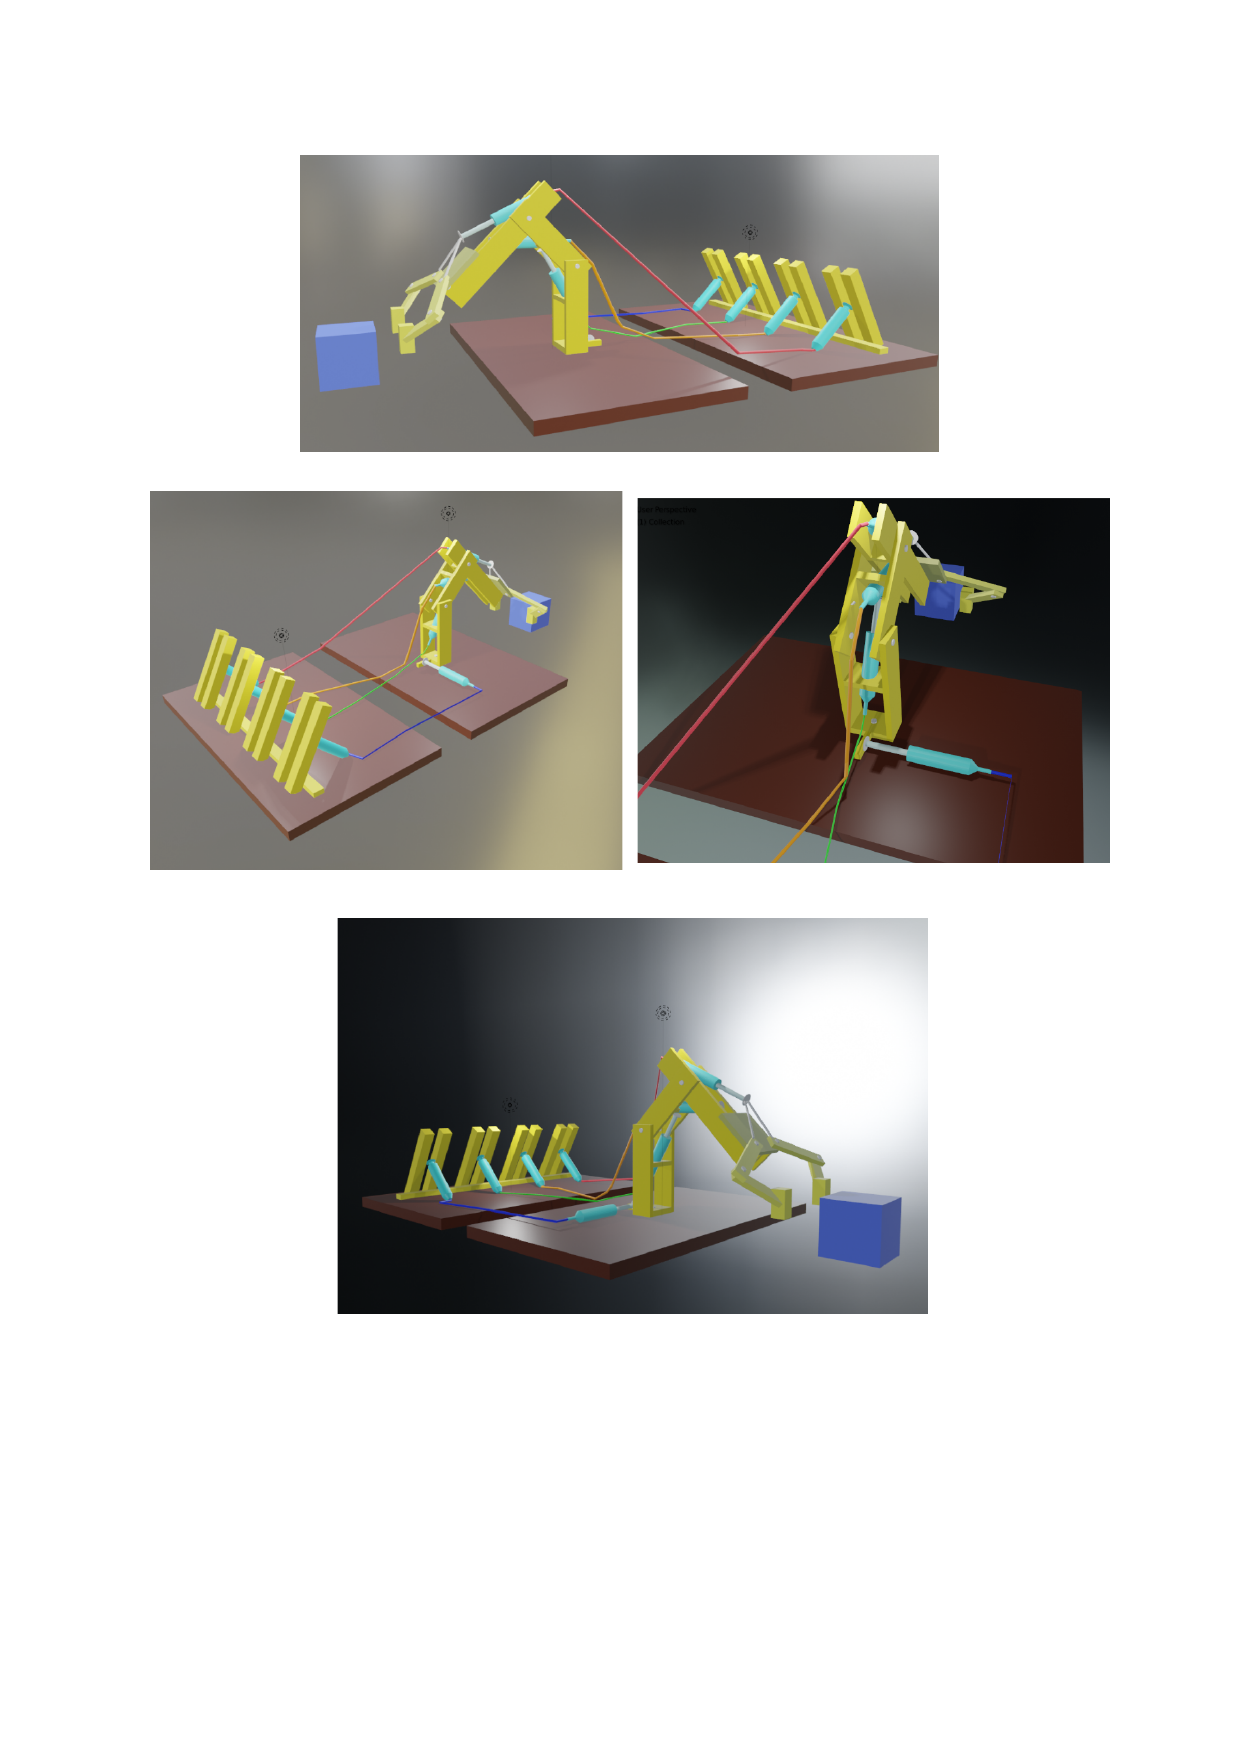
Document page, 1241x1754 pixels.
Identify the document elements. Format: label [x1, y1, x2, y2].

picture [637, 498, 1110, 863]
picture [300, 155, 939, 452]
picture [150, 491, 623, 870]
picture [337, 918, 928, 1314]
